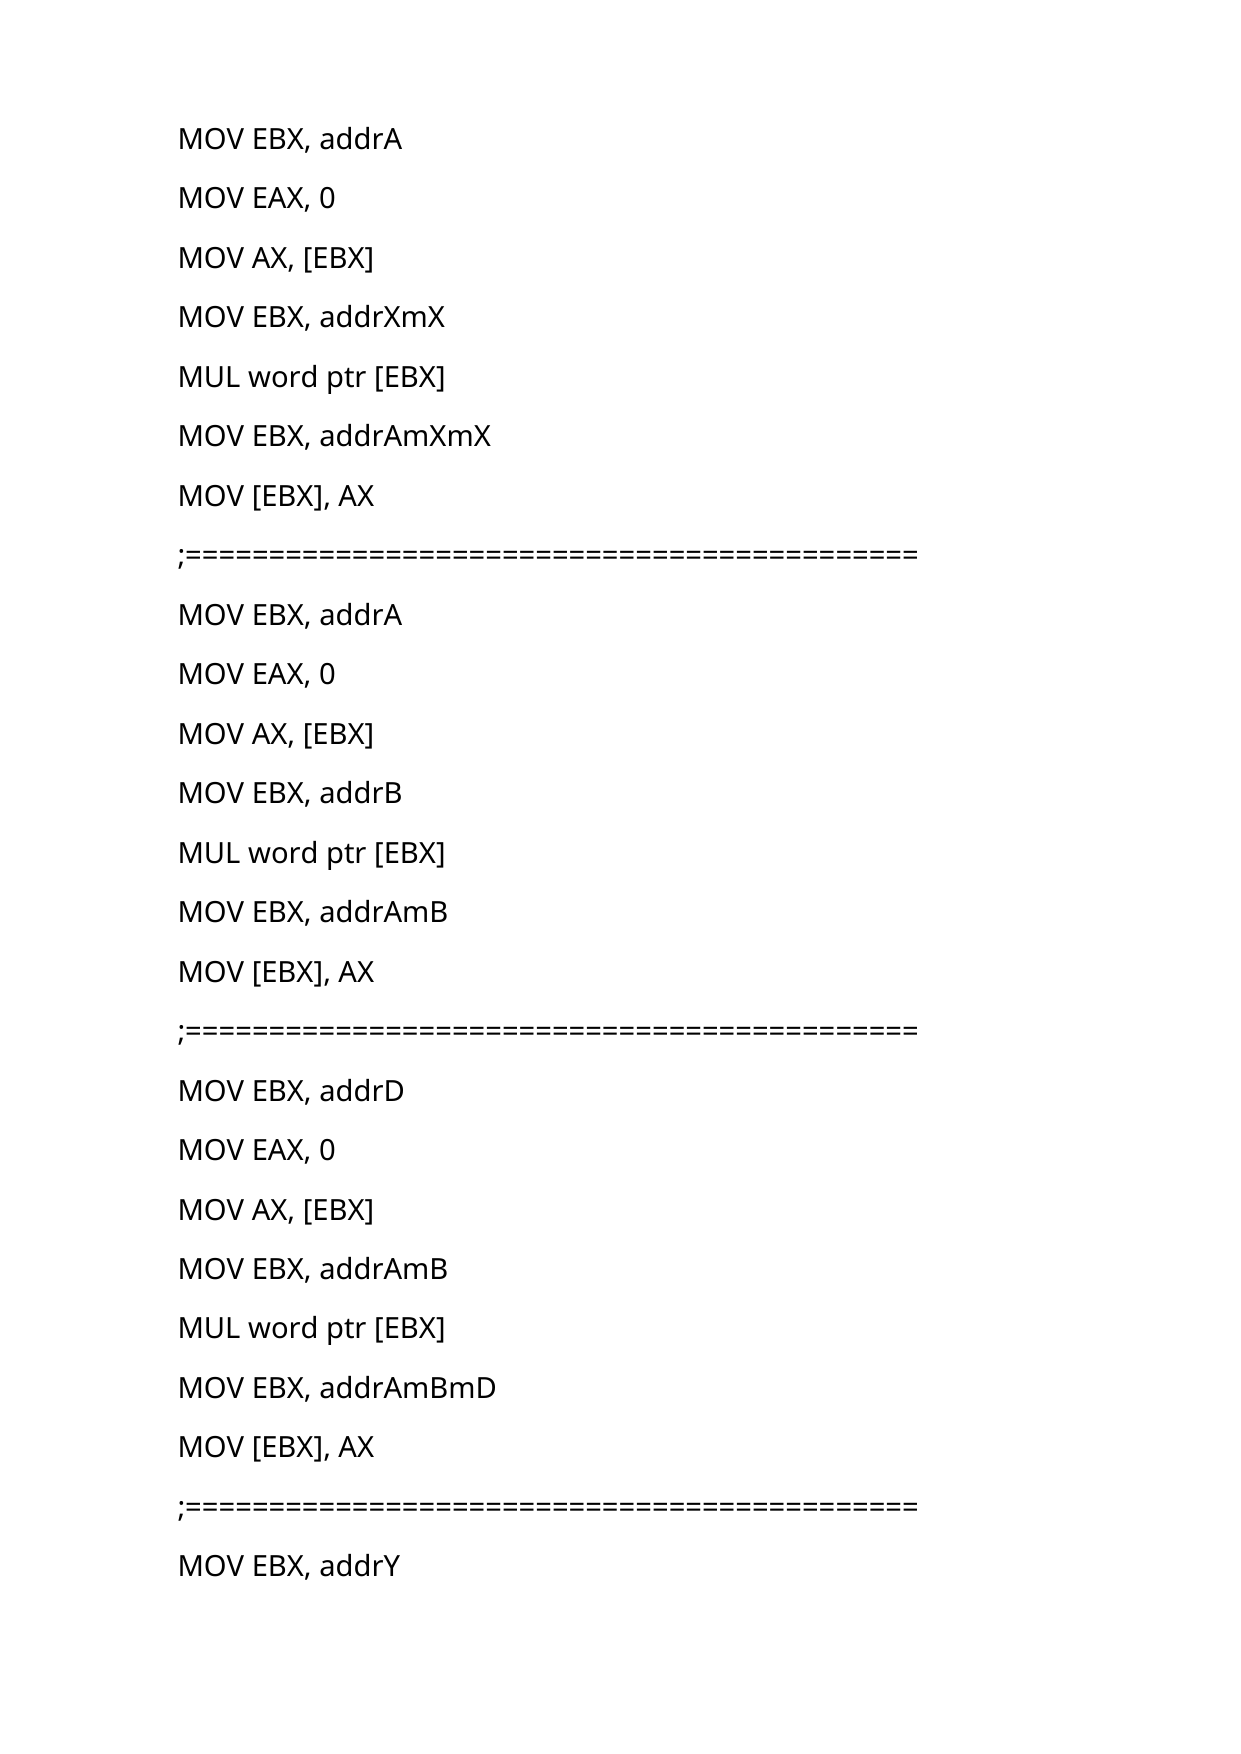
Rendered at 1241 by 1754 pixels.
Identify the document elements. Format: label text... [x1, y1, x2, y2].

text MOV EBX, addrB [177, 772, 1152, 812]
text MUL word ptr [EBX] [177, 832, 1152, 872]
text MOV AX, [EBX] [177, 237, 1152, 277]
text MOV [EBX], AX [177, 951, 1152, 991]
text ;============================================ [177, 1010, 1152, 1050]
text MOV EBX, addrAmB [177, 1248, 1152, 1288]
text MUL word ptr [EBX] [177, 1308, 1152, 1347]
text MOV EAX, 0 [177, 178, 1152, 217]
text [177, 1486, 1152, 1526]
text MOV EBX, addrA [177, 594, 1152, 634]
text MOV EBX, addrXmX [177, 297, 1152, 336]
text MOV [EBX], AX [177, 1427, 1152, 1466]
text MOV EBX, addrAmXmX [177, 416, 1152, 455]
text MOV [EBX], AX [177, 475, 1152, 515]
text MOV EBX, addrAmBmD [177, 1367, 1152, 1407]
text MOV EBX, addrAmB [177, 891, 1152, 931]
text MOV EBX, addrD [177, 1070, 1152, 1109]
text MOV AX, [EBX] [177, 713, 1152, 753]
text MOV EAX, 0 [177, 1129, 1152, 1169]
text MOV EAX, 0 [177, 653, 1152, 693]
text ;============================================ [177, 534, 1152, 574]
text MOV AX, [EBX] [177, 1189, 1152, 1228]
text MOV EBX, addrY [177, 1546, 1152, 1585]
text MUL word ptr [EBX] [177, 356, 1152, 396]
text MOV EBX, addrA [177, 118, 1152, 158]
